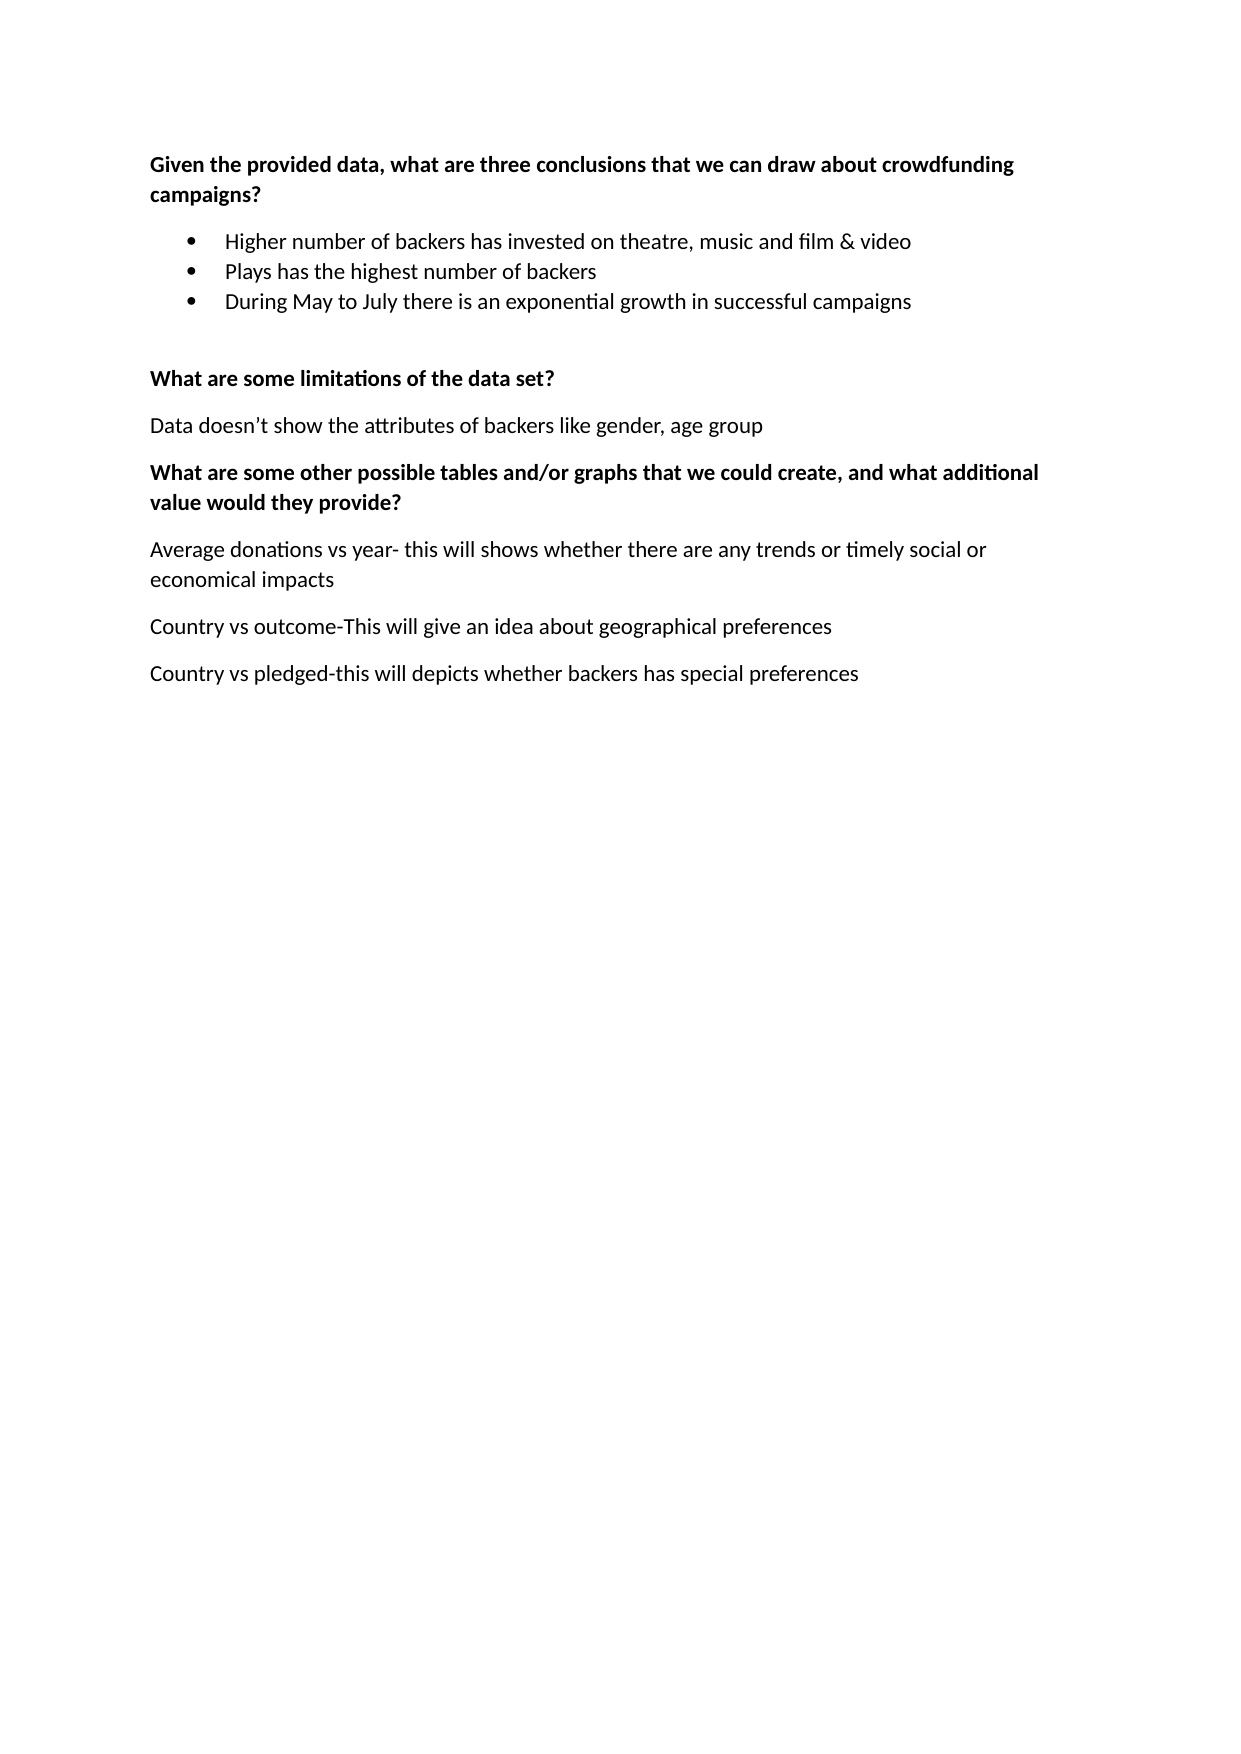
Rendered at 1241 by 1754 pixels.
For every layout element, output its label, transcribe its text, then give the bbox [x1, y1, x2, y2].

text Country vs outcome-This will give an idea about geographical preferences [150, 612, 1090, 641]
text Data doesn’t show the attributes of backers like gender, age group [150, 411, 1090, 439]
list During May to July there is an exponential growth in successful campaigns [187, 287, 1090, 316]
text Given the provided data, what are three conclusions that we can draw about crowdfunding campaigns? [150, 150, 1090, 208]
list Higher number of backers has invested on theatre, music and film & video [187, 227, 1090, 255]
list Plays has the highest number of backers [187, 257, 1090, 285]
text What are some other possible tables and/or graphs that we could create, and what additional value would they provide? [150, 458, 1090, 517]
text Country vs pledged-this will depicts whether backers has special preferences [150, 659, 1090, 687]
text What are some limitations of the data set? [150, 364, 1090, 393]
text Average donations vs year- this will shows whether there are any trends or timely social or economical impacts [150, 535, 1090, 594]
